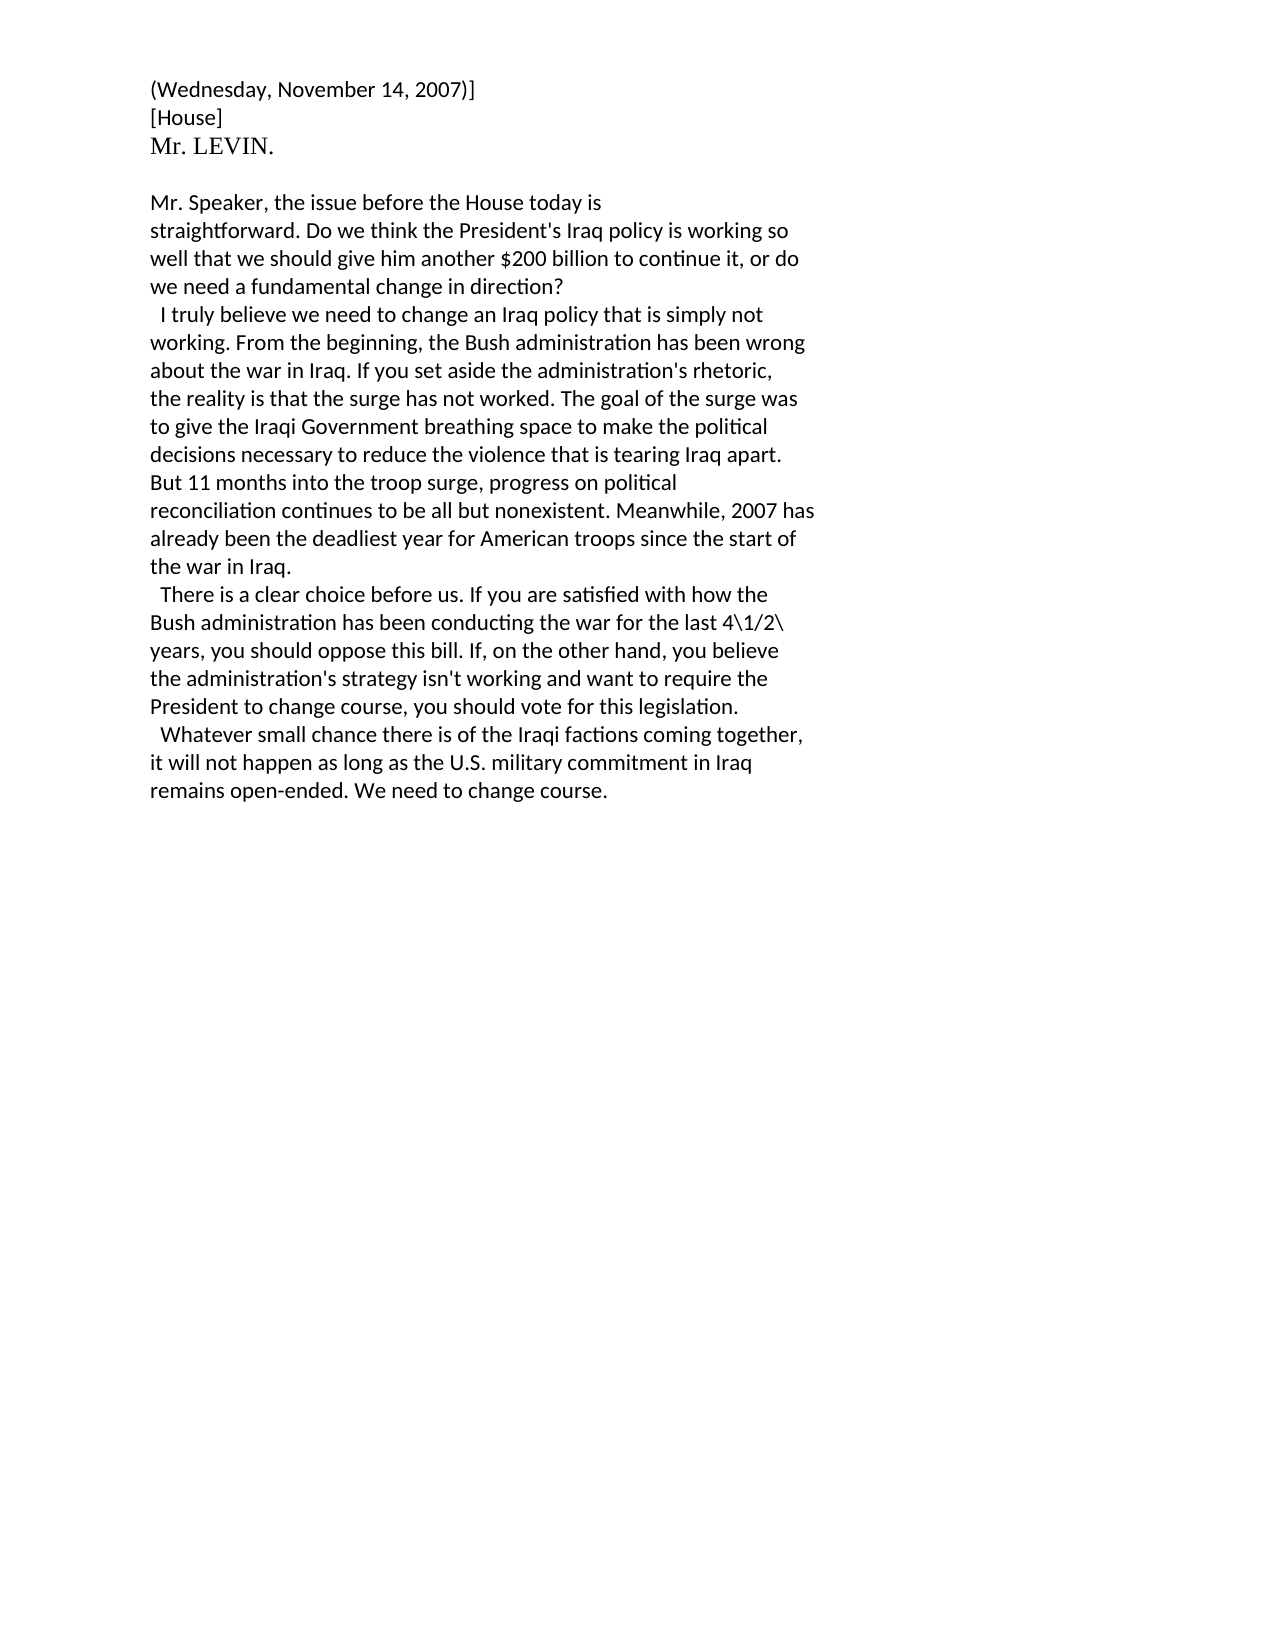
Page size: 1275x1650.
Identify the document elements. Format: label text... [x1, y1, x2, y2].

text about the war in Iraq. If you set aside the administration's rhetoric, [150, 356, 1125, 384]
text President to change course, you should vote for this legislation. [150, 692, 1125, 720]
text the reality is that the surge has not worked. The goal of the surge was [150, 384, 1125, 412]
text straightforward. Do we think the President's Iraq policy is working so [150, 216, 1125, 244]
text it will not happen as long as the U.S. military commitment in Iraq [150, 748, 1125, 776]
text to give the Iraqi Government breathing space to make the political [150, 412, 1125, 440]
text reconciliation continues to be all but nonexistent. Meanwhile, 2007 has [150, 496, 1125, 524]
text well that we should give him another $200 billion to continue it, or do [150, 244, 1125, 272]
text working. From the beginning, the Bush administration has been wrong [150, 328, 1125, 356]
text the war in Iraq. [150, 552, 1125, 580]
text Mr. Speaker, the issue before the House today is [150, 188, 1125, 216]
text years, you should oppose this bill. If, on the other hand, you believe [150, 636, 1125, 664]
text already been the deadliest year for American troops since the start of [150, 524, 1125, 552]
text decisions necessary to reduce the violence that is tearing Iraq apart. [150, 440, 1125, 468]
text There is a clear choice before us. If you are satisfied with how the [150, 580, 1125, 608]
text the administration's strategy isn't working and want to require the [150, 664, 1125, 692]
text Whatever small chance there is of the Iraqi factions coming together, [150, 720, 1125, 748]
text Bush administration has been conducting the war for the last 4\1/2\ [150, 608, 1125, 636]
text we need a fundamental change in direction? [150, 272, 1125, 300]
text remains open-ended. We need to change course. [150, 776, 1125, 804]
text But 11 months into the troop surge, progress on political [150, 468, 1125, 496]
text I truly believe we need to change an Iraq policy that is simply not [150, 300, 1125, 328]
